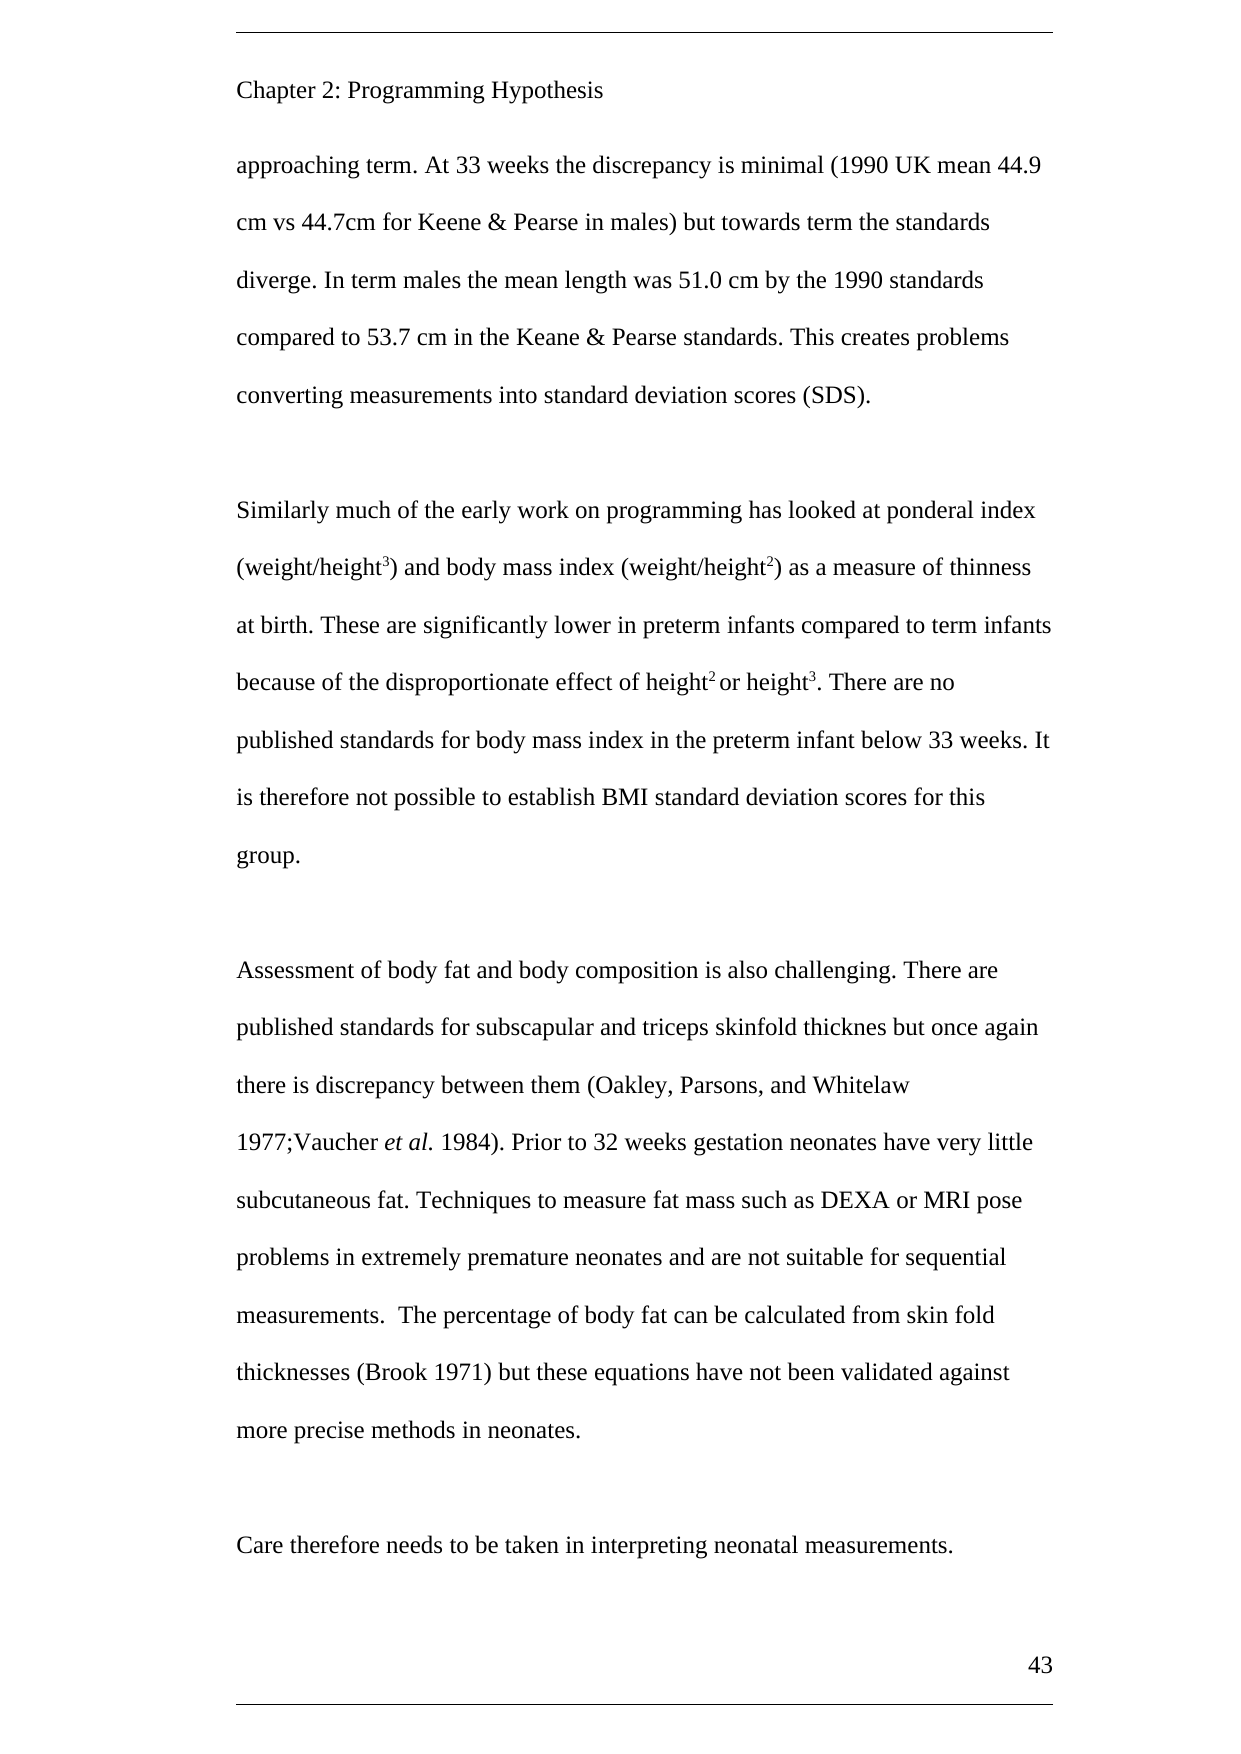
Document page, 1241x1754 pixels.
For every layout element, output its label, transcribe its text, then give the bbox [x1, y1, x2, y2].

text Similarly much of the early work on programming has looked at ponderal index (weight/height3) and body mass index (weight/height2) as a measure of thinness at birth. These are significantly lower in preterm infants compared to term infants because of the disproportionate effect of height2 or height3. There are no published standards for body mass index in the preterm infant below 33 weeks. It is therefore not possible to establish standard deviation scores for this group. [236, 495, 1053, 869]
text Assessment of body fat and body composition is also challenging. There are published standards for subscapular and triceps skinfold thicknes but once again there is discrepancy between them (Oakley, Parsons, and Whitelaw 1977;Vaucher et al. 1984). Prior to 32 weeks gestation neonates have very little subcutaneous fat. Techniques to measure fat mass such as DEXA or MRI pose problems in extremely premature neonates and are not suitable for sequential measurements. The percentage of body fat can be calculated from skin fold thicknesses (Brook 1971) but these equations have not been validated against more precise methods in neonates. [236, 955, 1053, 1444]
text Care therefore needs to be taken in interpreting neonatal measurements. [236, 1530, 1053, 1559]
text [236, 150, 1053, 409]
